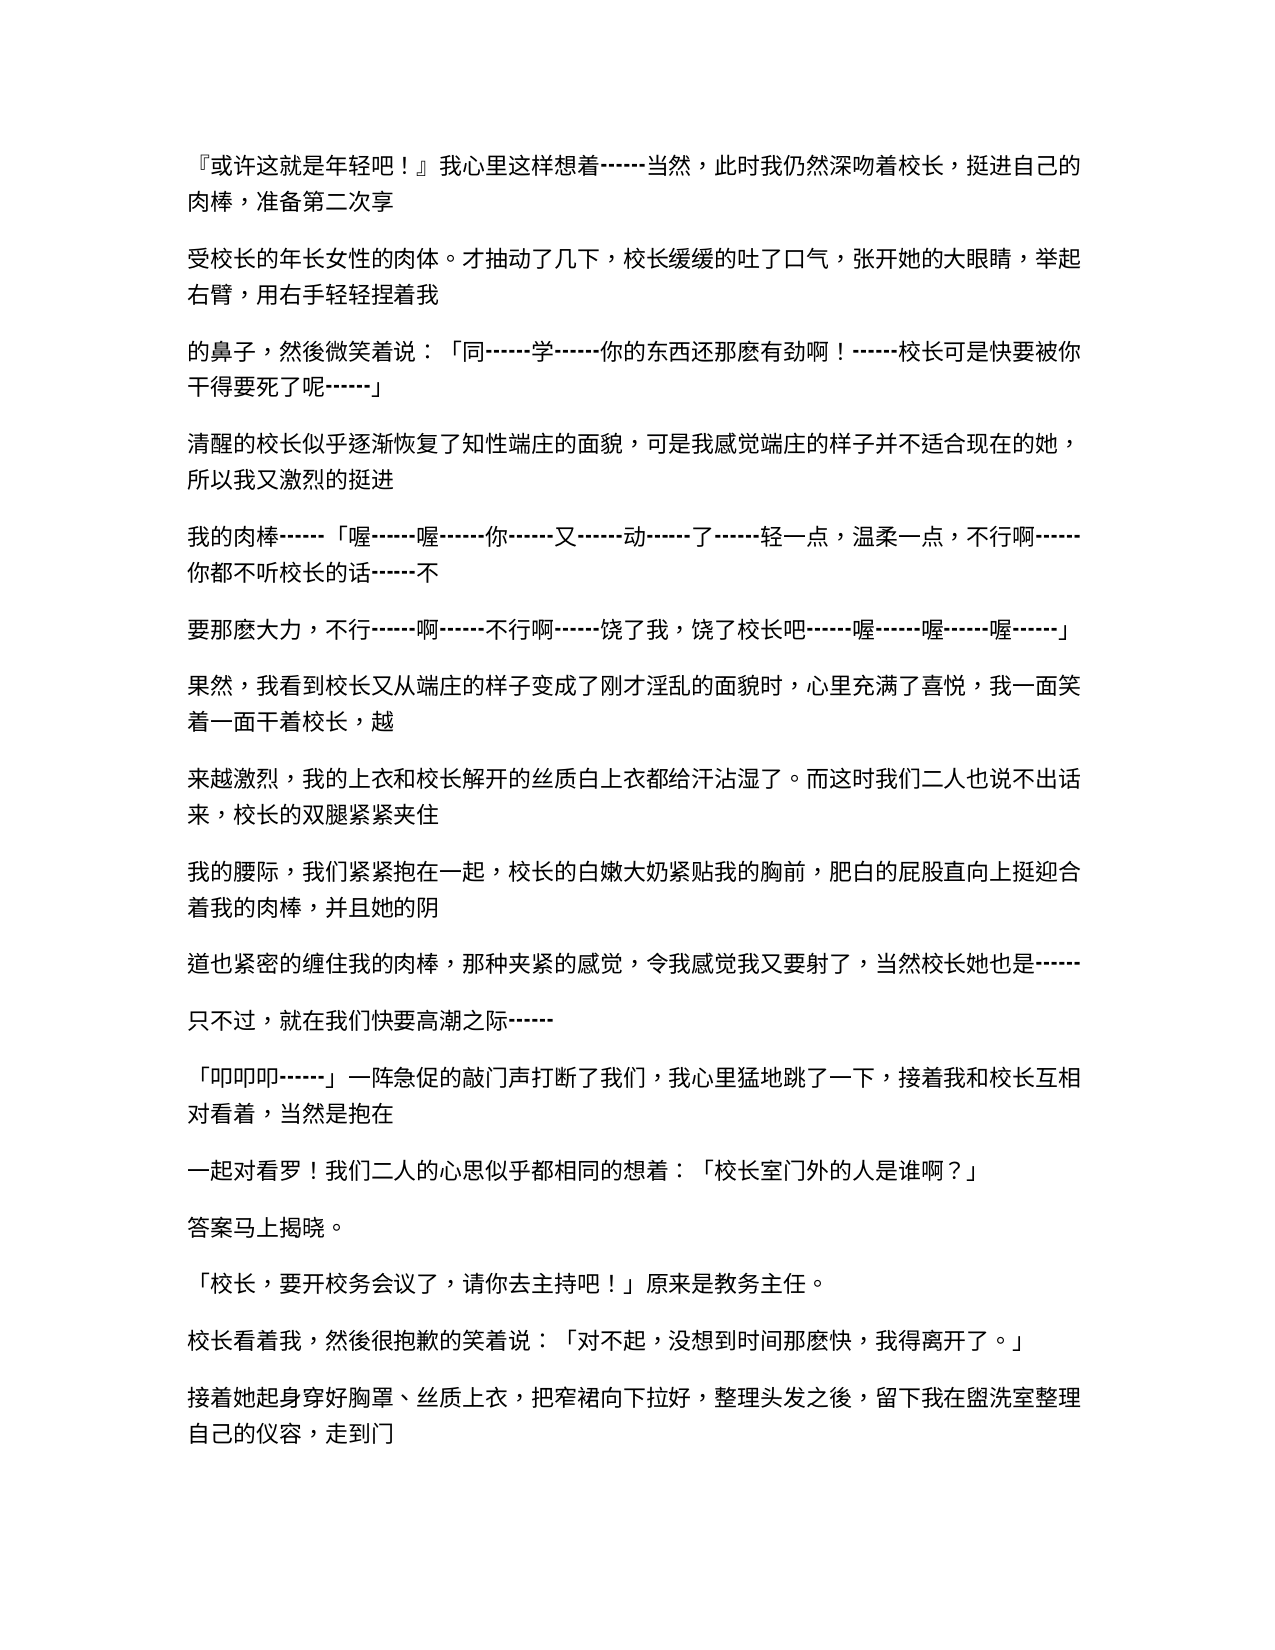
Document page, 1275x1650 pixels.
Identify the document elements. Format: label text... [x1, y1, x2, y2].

text 「校长，要开校务会议了，请你去主持吧！」原来是教务主任。 [187, 1268, 1087, 1299]
text 我的腰际，我们紧紧抱在一起，校长的白嫩大奶紧贴我的胸前，肥白的屁股直向上挺迎合着我的肉棒，并且她的阴 [187, 856, 1087, 923]
text 道也紧密的缠住我的肉棒，那种夹紧的感觉，令我感觉我又要射了，当然校长她也是┅┅ [187, 948, 1087, 980]
text 『或许这就是年轻吧！』我心里这样想着┅┅当然，此时我仍然深吻着校长，挺进自己的肉棒，准备第二次享 [187, 150, 1087, 217]
text 来越激烈，我的上衣和校长解开的丝质白上衣都给汗沾湿了。而这时我们二人也说不出话来，校长的双腿紧紧夹住 [187, 763, 1087, 830]
text 接着她起身穿好胸罩、丝质上衣，把窄裙向下拉好，整理头发之後，留下我在盥洗室整理自己的仪容，走到门 [187, 1382, 1087, 1449]
text 我的肉棒┅┅「喔┅┅喔┅┅你┅┅又┅┅动┅┅了┅┅轻一点，温柔一点，不行啊┅┅你都不听校长的话┅┅不 [187, 521, 1087, 588]
text 答案马上揭晓。 [187, 1211, 1087, 1243]
text 的鼻子，然後微笑着说∶「同┅┅学┅┅你的东西还那麽有劲啊！┅┅校长可是快要被你干得要死了呢┅┅」 [187, 335, 1087, 403]
text 「叩叩叩┅┅」一阵急促的敲门声打断了我们，我心里猛地跳了一下，接着我和校长互相对看着，当然是抱在 [187, 1062, 1087, 1129]
text 要那麽大力，不行┅┅啊┅┅不行啊┅┅饶了我，饶了校长吧┅┅喔┅┅喔┅┅喔┅┅」 [187, 613, 1087, 645]
text 一起对看罗！我们二人的心思似乎都相同的想着∶「校长室门外的人是谁啊？」 [187, 1155, 1087, 1186]
text 果然，我看到校长又从端庄的样子变成了刚才淫乱的面貌时，心里充满了喜悦，我一面笑着一面干着校长，越 [187, 670, 1087, 737]
text 只不过，就在我们快要高潮之际┅┅ [187, 1005, 1087, 1036]
text 校长看着我，然後很抱歉的笑着说∶「对不起，没想到时间那麽快，我得离开了。」 [187, 1325, 1087, 1356]
text 清醒的校长似乎逐渐恢复了知性端庄的面貌，可是我感觉端庄的样子并不适合现在的她，所以我又激烈的挺进 [187, 428, 1087, 495]
text 受校长的年长女性的肉体。才抽动了几下，校长缓缓的吐了口气，张开她的大眼睛，举起右臂，用右手轻轻捏着我 [187, 243, 1087, 310]
